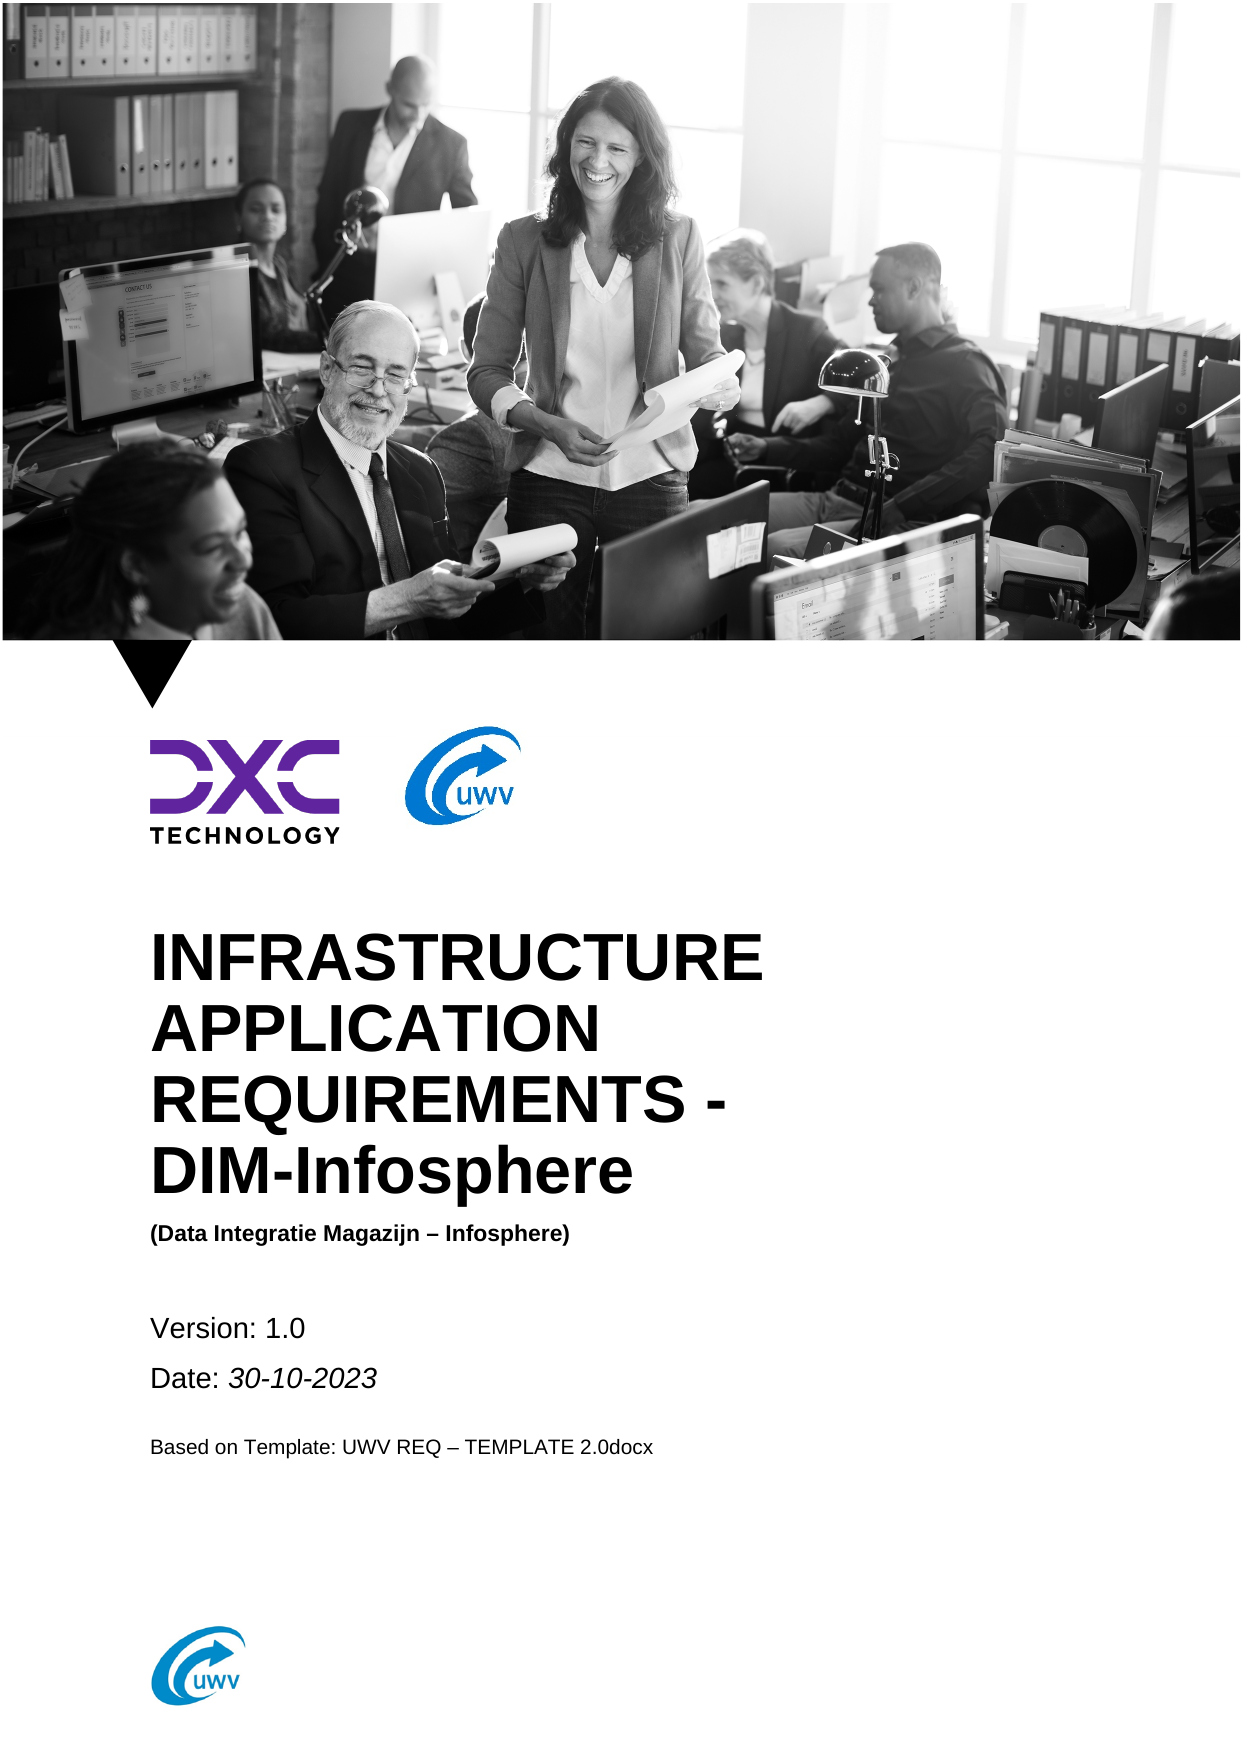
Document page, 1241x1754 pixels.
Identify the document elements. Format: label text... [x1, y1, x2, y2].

text Date: 30-10-2023 [150, 1359, 1090, 1396]
picture [2, 3, 1241, 844]
text Version: 1.0 [150, 1309, 1090, 1346]
picture [150, 740, 340, 844]
text INFRASTRUCTURE APPLICATION REQUIREMENTS - DIM-Infosphere [150, 924, 1090, 1207]
text Based on Template: UWV REQ – TEMPLATE 2.0docx [150, 1435, 1090, 1459]
picture [150, 1622, 251, 1708]
text (Data Integratie Magazijn – Infosphere) [150, 1220, 1090, 1246]
